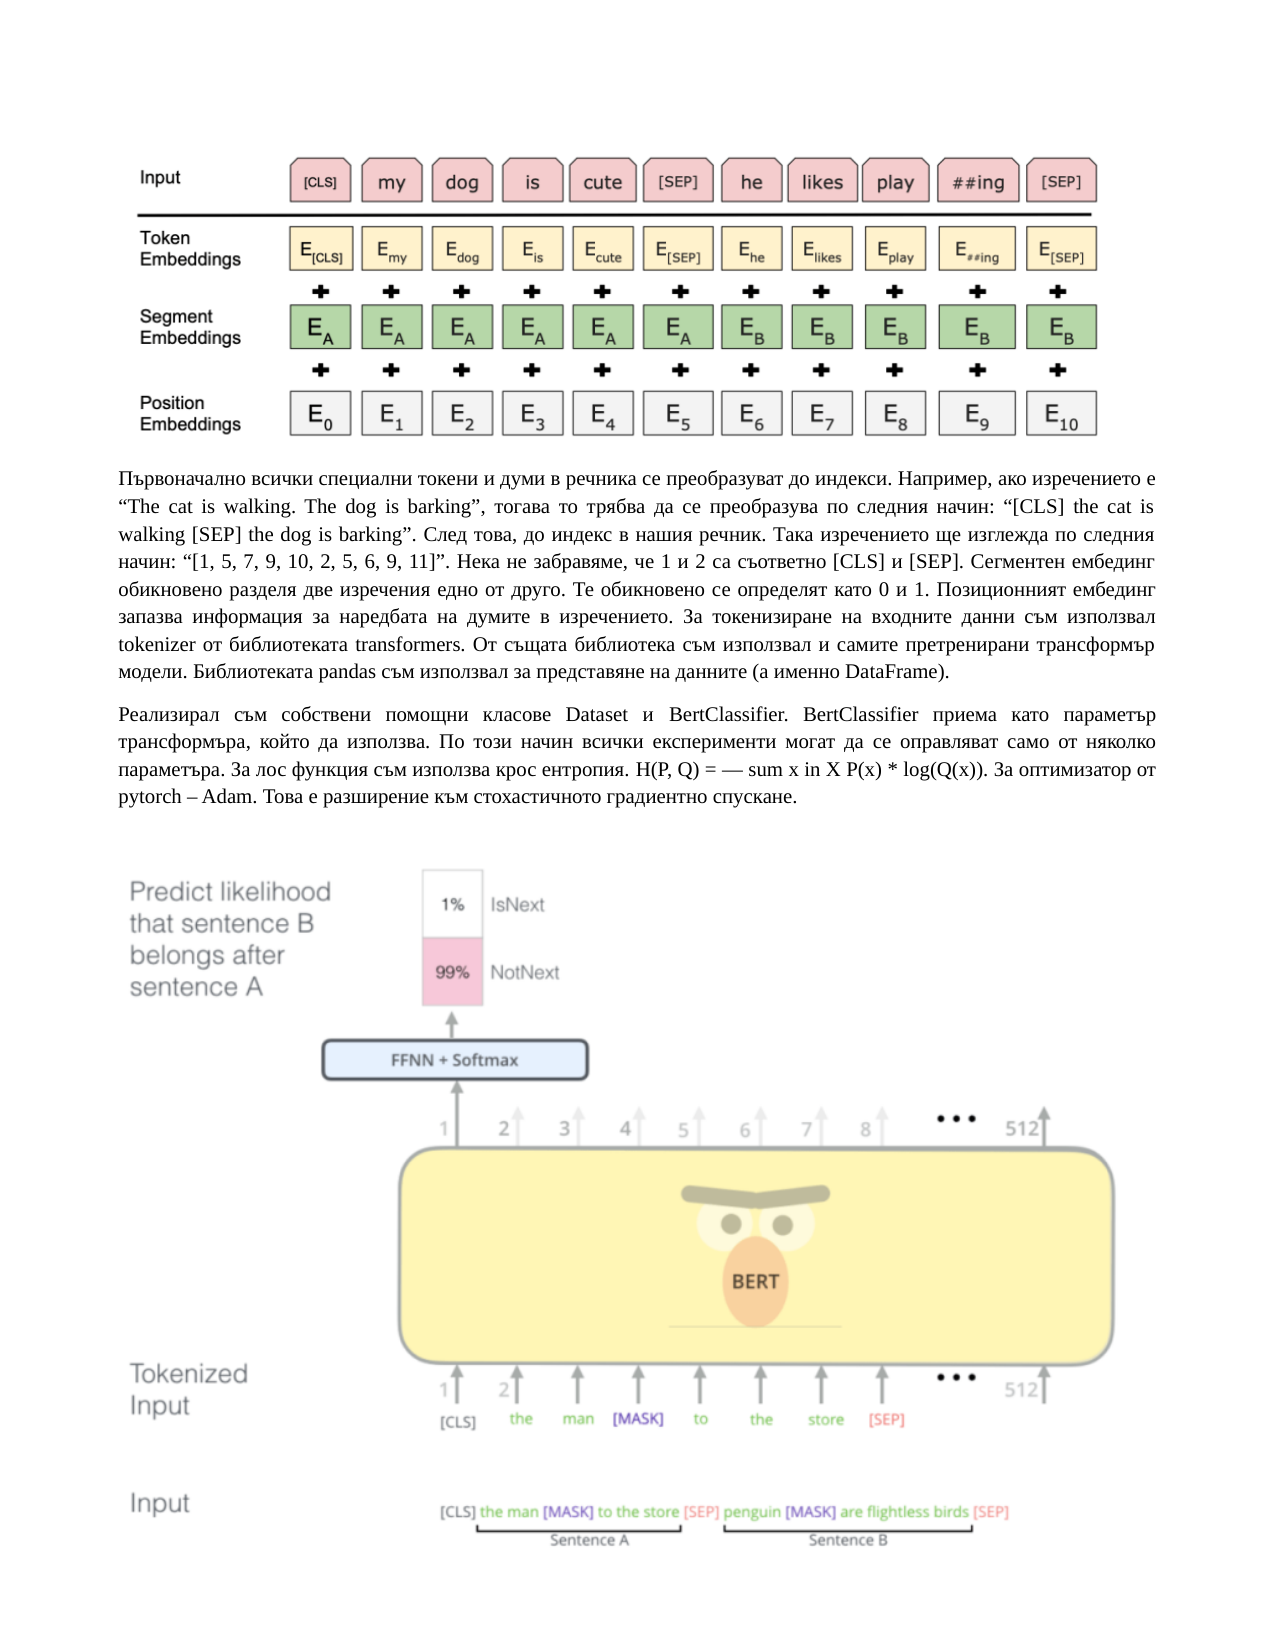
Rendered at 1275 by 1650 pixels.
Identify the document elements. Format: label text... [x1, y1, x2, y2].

picture [118, 840, 1158, 1557]
text Реализирал съм собствени помощни класове Dataset и BertClassifier. BertClassifier приема като параметър трансформъра, който да използва. По този начин всички експерименти могат да се оправляват само от няколко параметъра. За лос функция съм използва крос ентропия. H(P, Q) = — sum x in X P(x) * log(Q(x)). За оптимизатор от pytorch – Adam. Това е разширение към стохастичното градиентно спускане. [118, 781, 1157, 808]
picture [110, 117, 1149, 463]
text Реализирал съм собствени помощни класове Dataset и BertClassifier. BertClassifier приема като параметър трансформъра, който да използва. По този начин всички експерименти могат да се оправляват само от няколко параметъра. За лос функция съм използва крос ентропия. H(P, Q) = — sum x in X P(x) * log(Q(x)). За оптимизатор от pytorch – Adam. Това е разширение към стохастичното градиентно спускане. [118, 702, 1157, 729]
